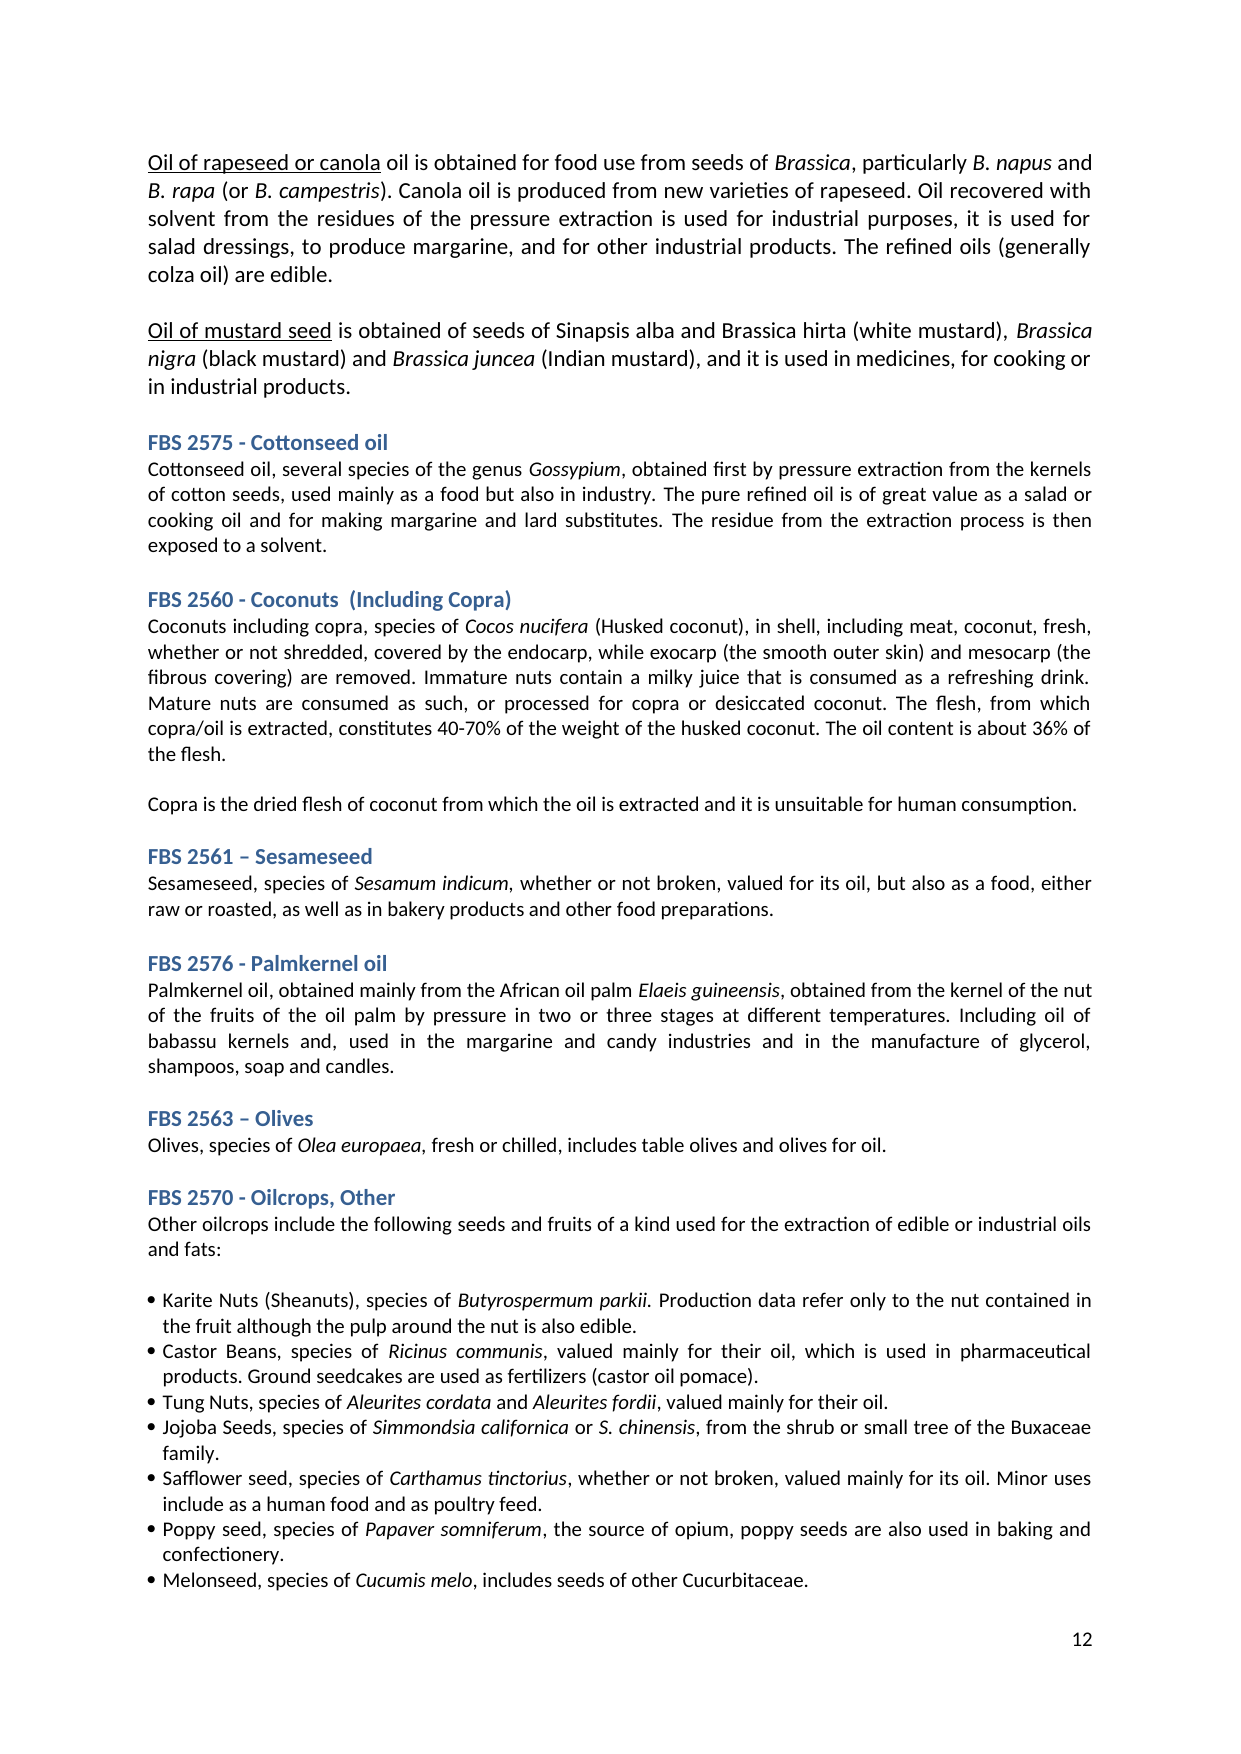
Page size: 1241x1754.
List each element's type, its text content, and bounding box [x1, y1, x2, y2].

text FBS 2570 - Oilcrops, Other [148, 1183, 1092, 1211]
list Melonseed, species of Cucumis melo, includes seeds of other Cucurbitaceae. [148, 1567, 1092, 1592]
text Copra is the dried flesh of coconut from which the oil is extracted and it is unsuitable for human consumption. [148, 792, 1092, 817]
list Karite Nuts (Sheanuts), species of Butyrospermum parkii. Production data refer only to the nut contained in the fruit although the pulp around the nut is also edible. [148, 1287, 1092, 1338]
list Castor Beans, species of Ricinus communis, valued mainly for their oil, which is used in pharmaceutical products. Ground seedcakes are used as fertilizers (castor oil pomace). [148, 1338, 1092, 1389]
text Cottonseed oil, several species of the genus Gossypium, obtained first by pressure extraction from the kernels of cotton seeds, used mainly as a food but also in industry. The pure refined oil is of great value as a salad or cooking oil and for making margarine and lard substitutes. The residue from the extraction process is then exposed to a solvent. [148, 456, 1092, 558]
text FBS 2576 - Palmkernel oil [148, 949, 1092, 977]
list Poppy seed, species of Papaver somniferum, the source of opium, poppy seeds are also used in baking and confectionery. [148, 1516, 1092, 1567]
list Tung Nuts, species of Aleurites cordata and Aleurites fordii, valued mainly for their oil. [148, 1389, 1092, 1414]
text FBS 2575 - Cottonseed oil [148, 428, 1092, 456]
text Olives, species of Olea europaea, fresh or chilled, includes table olives and olives for oil. [148, 1132, 1092, 1158]
text Oil of rapeseed or canola oil is obtained for food use from seeds of Brassica, particularly B. napus and B. rapa (or B. campestris). Canola oil is produced from new varieties of rapeseed. Oil recovered with solvent from the residues of the pressure extraction is used for industrial purposes, it is used for salad dressings, to produce margarine, and for other industrial products. The refined oils (generally colza oil) are edible. [148, 148, 1092, 288]
text FBS 2560 - Coconuts (Including Copra) [148, 586, 1092, 614]
text FBS 2563 – Olives [148, 1104, 1092, 1132]
text Coconuts including copra, species of Cocos nucifera (Husked coconut), in shell, including meat, coconut, fresh, whether or not shredded, covered by the endocarp, while exocarp (the smooth outer skin) and mesocarp (the fibrous covering) are removed. Immature nuts contain a milky juice that is consumed as a refreshing drink. Mature nuts are consumed as such, or processed for copra or desiccated coconut. The flesh, from which copra/oil is extracted, constitutes 40-70% of the weight of the husked coconut. The oil content is about 36% of the flesh. [148, 614, 1092, 766]
text Sesameseed, species of Sesamum indicum, whether or not broken, valued for its oil, but also as a food, either raw or roasted, as well as in bakery products and other food preparations. [148, 870, 1092, 921]
list Safflower seed, species of Carthamus tinctorius, whether or not broken, valued mainly for its oil. Minor uses include as a human food and as poultry feed. [148, 1465, 1092, 1516]
text Oil of mustard seed is obtained of seeds of Sinapsis alba and Brassica hirta (white mustard), Brassica nigra (black mustard) and Brassica juncea (Indian mustard), and it is used in medicines, for cooking or in industrial products. [148, 316, 1092, 400]
text Other oilcrops include the following seeds and fruits of a kind used for the extraction of edible or industrial oils and fats: [148, 1211, 1092, 1262]
list Jojoba Seeds, species of Simmondsia californica or S. chinensis, from the shrub or small tree of the Buxaceae family. [148, 1414, 1092, 1465]
text Palmkernel oil, obtained mainly from the African oil palm Elaeis guineensis, obtained from the kernel of the nut of the fruits of the oil palm by pressure in two or three stages at different temperatures. Including oil of babassu kernels and, used in the margarine and candy industries and in the manufacture of glycerol, shampoos, soap and candles. [148, 977, 1092, 1079]
text FBS 2561 – Sesameseed [148, 842, 1092, 870]
